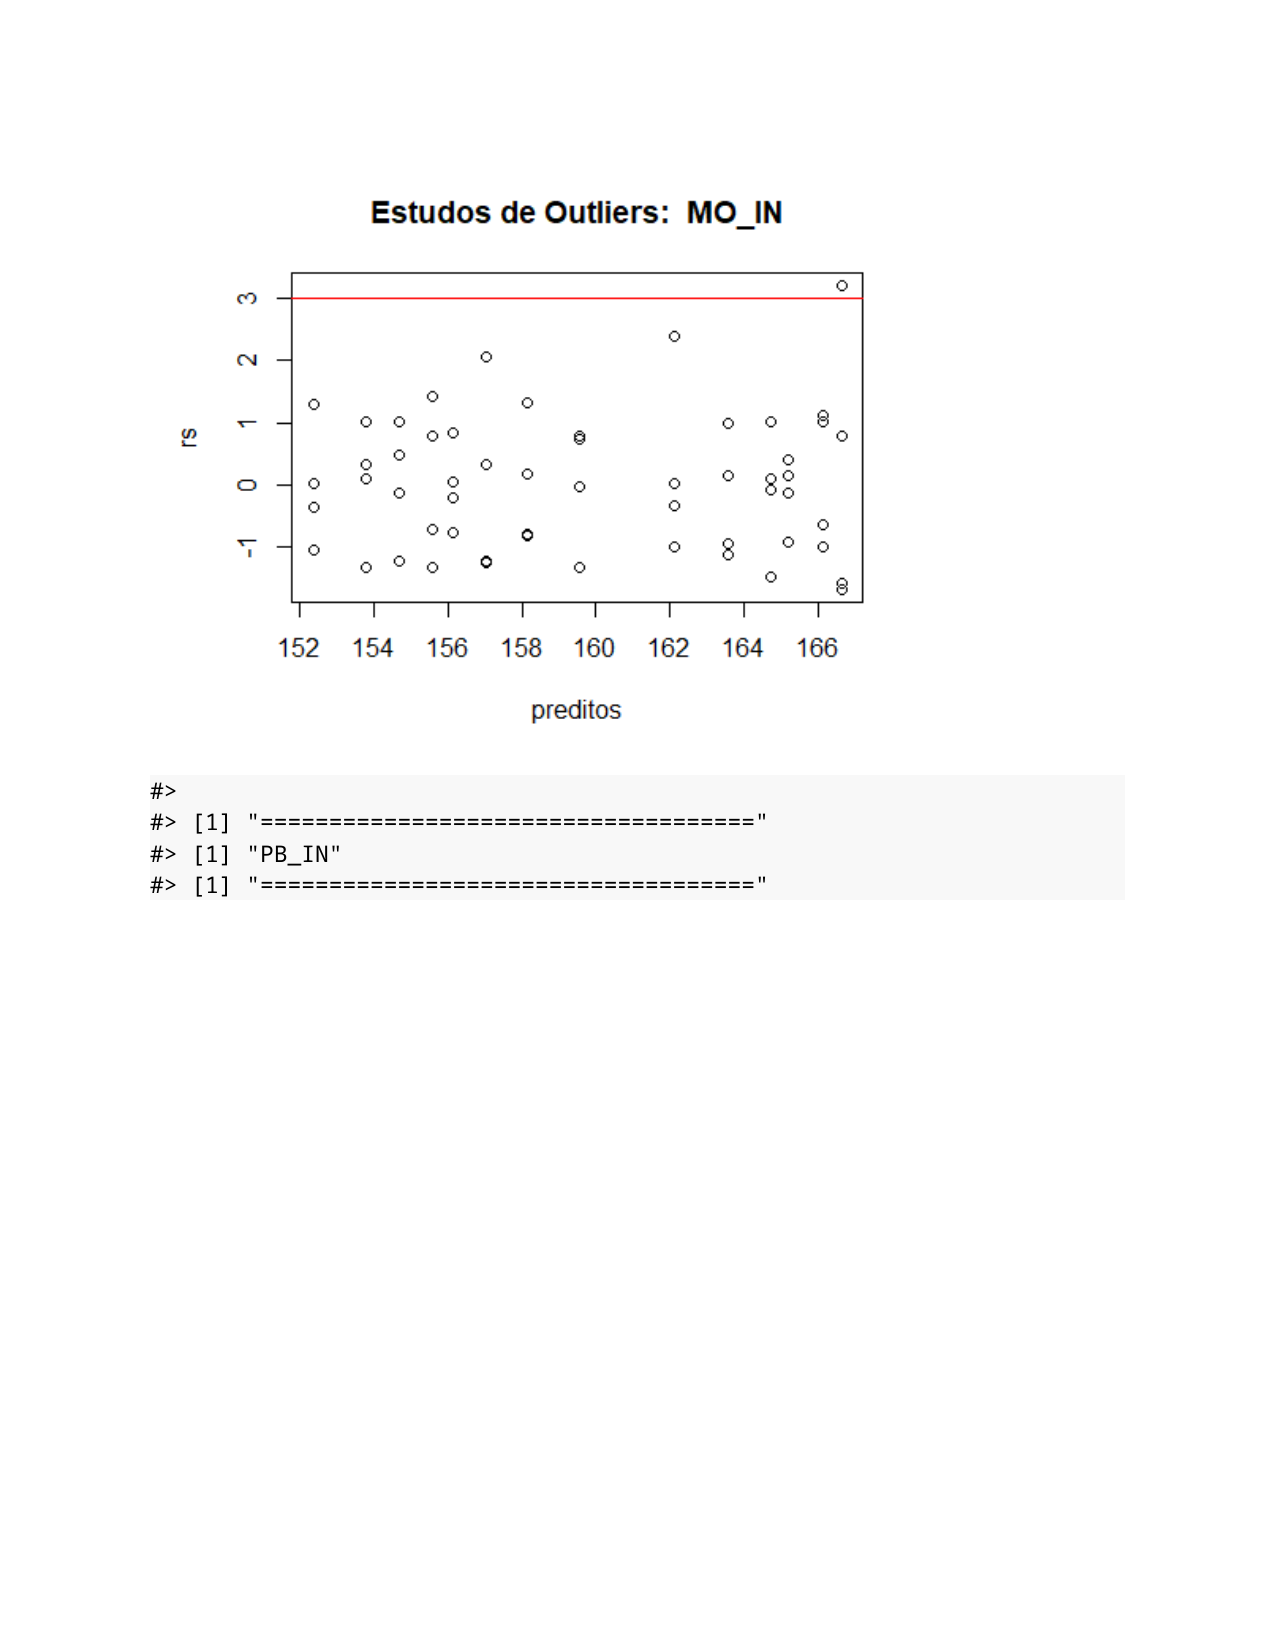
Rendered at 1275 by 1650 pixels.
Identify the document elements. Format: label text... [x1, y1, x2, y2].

picture [168, 150, 927, 757]
text #> #> [1] "====================================" #> [1] "PB_IN" #> [1] "====================================" [150, 775, 1125, 900]
